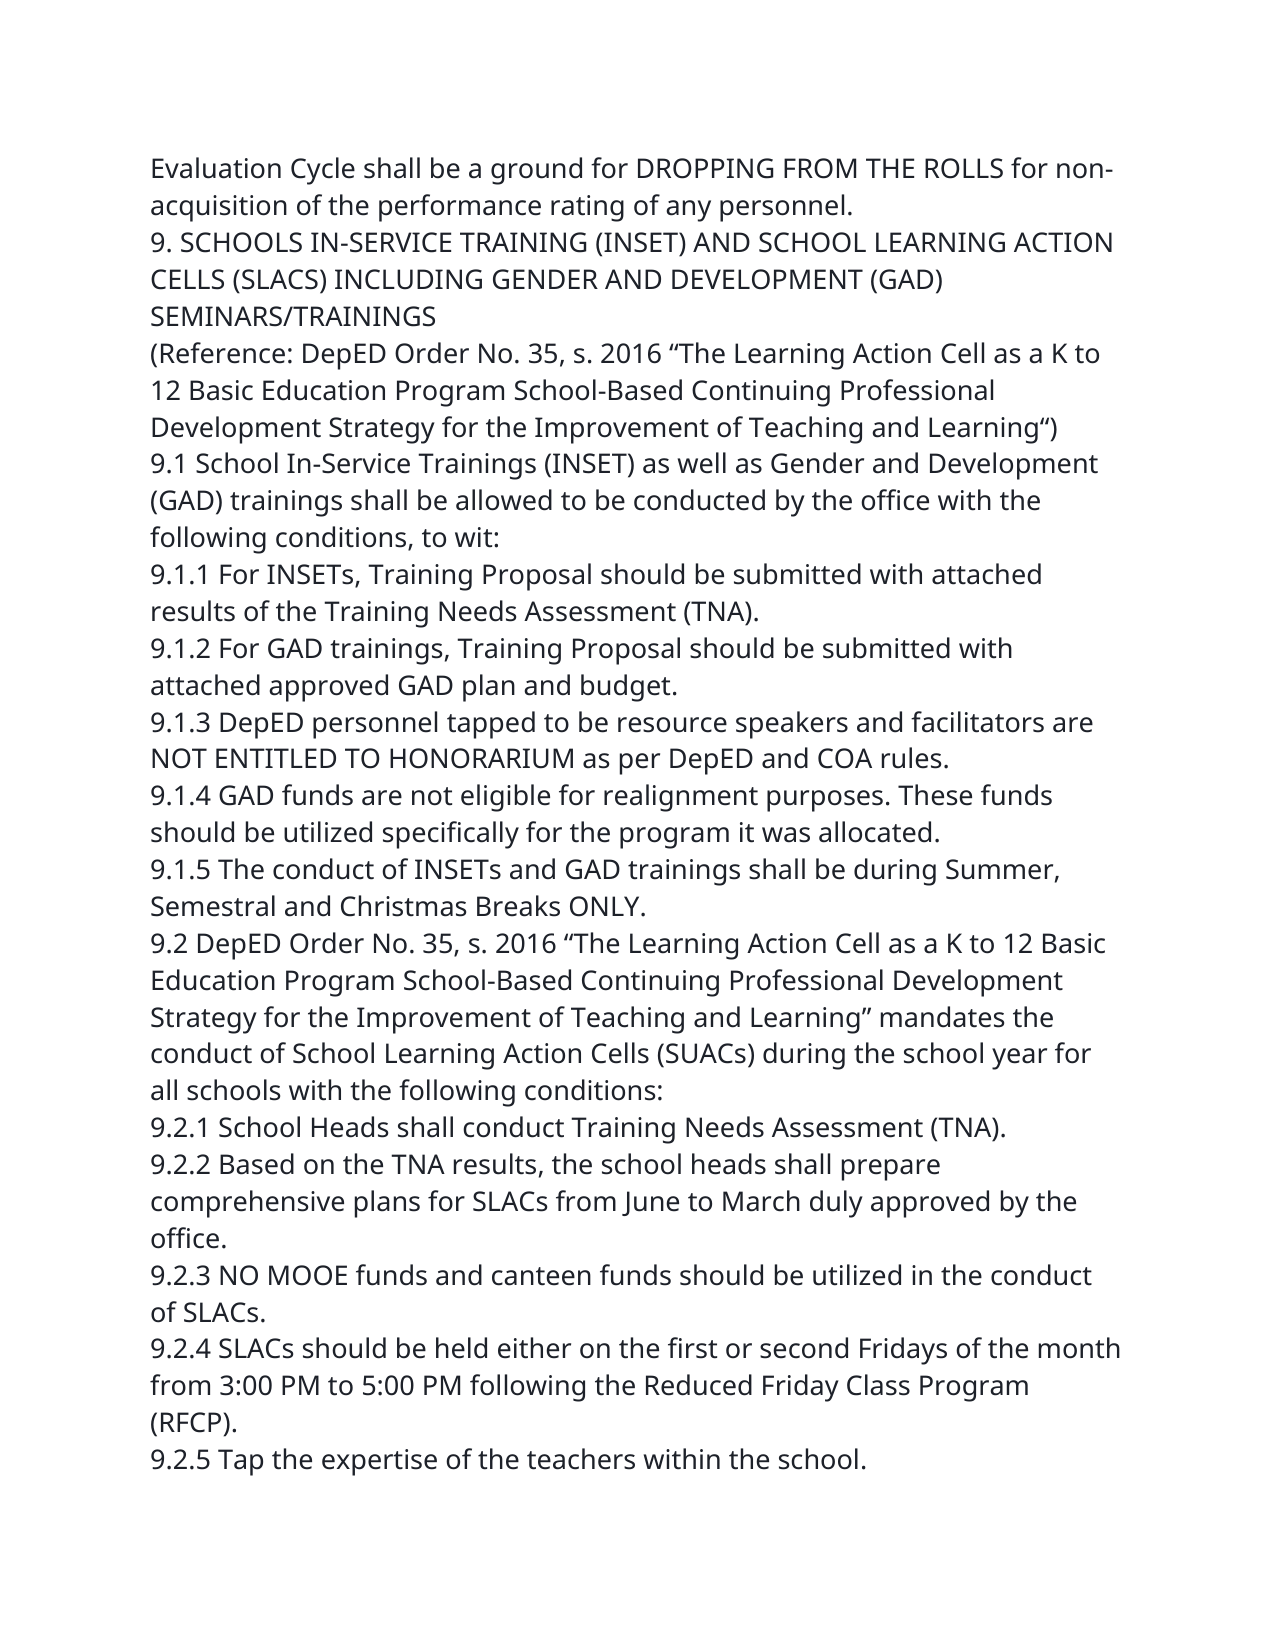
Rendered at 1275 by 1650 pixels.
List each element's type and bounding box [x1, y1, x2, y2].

text [150, 150, 1125, 1477]
